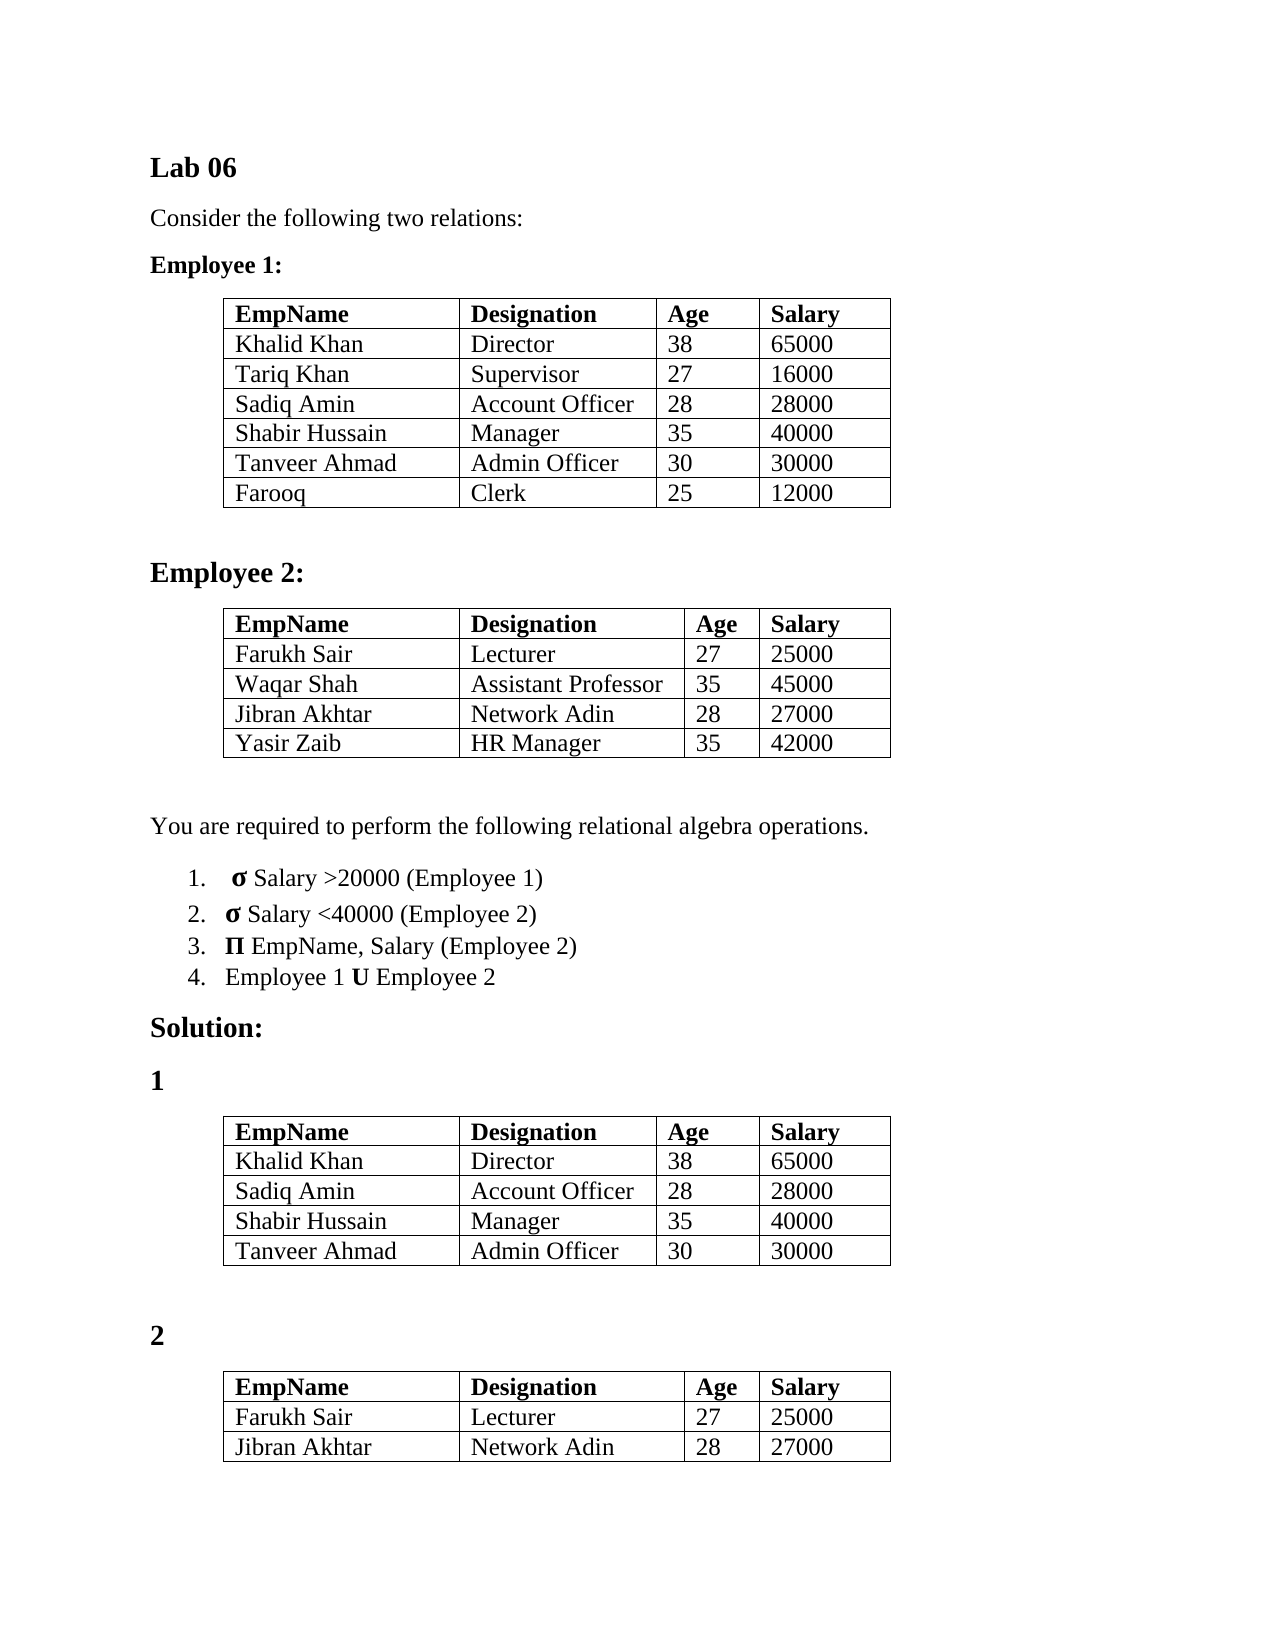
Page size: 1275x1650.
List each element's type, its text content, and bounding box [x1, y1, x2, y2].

table_cell 28 [657, 1176, 759, 1205]
table_cell Tanveer Ahmad [224, 1236, 459, 1264]
text Employee 2: [150, 556, 1125, 589]
table_header EmpName [224, 609, 459, 638]
text 1 [150, 1063, 1125, 1096]
table_cell 38 [657, 329, 759, 358]
table_cell Sadiq Amin [224, 389, 459, 417]
text Lab 06 [150, 150, 1125, 183]
table_header EmpName [224, 299, 459, 328]
table_cell 30 [657, 1236, 759, 1264]
table_header Salary [760, 1372, 890, 1401]
table_cell 25000 [760, 1402, 890, 1431]
table_cell Sadiq Amin [224, 1176, 459, 1205]
table_cell 38 [657, 1146, 759, 1175]
table_cell Shabir Hussain [224, 1206, 459, 1235]
table_cell 28000 [760, 1176, 890, 1205]
table_cell Farooq [224, 478, 459, 507]
table_cell 27000 [760, 699, 890, 727]
table_cell 30000 [760, 448, 890, 477]
table_cell Jibran Akhtar [224, 1432, 459, 1461]
table_header Salary [760, 1117, 890, 1145]
table_cell 35 [685, 669, 759, 698]
table_header Salary [760, 609, 890, 638]
table_header Salary [760, 299, 890, 328]
table_cell 27 [657, 359, 759, 388]
table_header Designation [460, 1117, 656, 1145]
table_cell 35 [657, 1206, 759, 1235]
table_cell 28 [685, 699, 759, 727]
table_cell Assistant Professor [460, 669, 684, 698]
table_cell Jibran Akhtar [224, 699, 459, 727]
table_cell Director [460, 1146, 656, 1175]
table_cell Waqar Shah [224, 669, 459, 698]
table_header Designation [460, 299, 656, 328]
table_cell 28000 [760, 389, 890, 417]
table_cell Admin Officer [460, 448, 656, 477]
table_cell Tariq Khan [224, 359, 459, 388]
table_cell Khalid Khan [224, 329, 459, 358]
table_cell Supervisor [460, 359, 656, 388]
list σ Salary <40000 (Employee 2) [187, 895, 1125, 928]
table_cell Network Adin [460, 699, 684, 727]
table_cell 27 [685, 1402, 759, 1431]
table_cell 28 [657, 389, 759, 417]
table_cell HR Manager [460, 729, 684, 757]
list Π EmpName, Salary (Employee 2) [187, 931, 1125, 960]
table_header EmpName [224, 1117, 459, 1145]
table_cell 35 [657, 419, 759, 447]
table_header Age [685, 1372, 759, 1401]
table_cell Farukh Sair [224, 1402, 459, 1431]
table_cell Yasir Zaib [224, 729, 459, 757]
table_cell Tanveer Ahmad [224, 448, 459, 477]
table_cell Farukh Sair [224, 639, 459, 668]
table_cell Network Adin [460, 1432, 684, 1461]
table_header Designation [460, 1372, 684, 1401]
table_cell Manager [460, 419, 656, 447]
table_cell 45000 [760, 669, 890, 698]
text Consider the following two relations: [150, 203, 1125, 232]
table_cell 27000 [760, 1432, 890, 1461]
table_cell Account Officer [460, 389, 656, 417]
list σ Salary >20000 (Employee 1) [187, 859, 1125, 892]
table_cell Clerk [460, 478, 656, 507]
table_cell 27 [685, 639, 759, 668]
table_header Age [685, 609, 759, 638]
table_header Age [657, 1117, 759, 1145]
text 2 [150, 1318, 1125, 1352]
list Employee 1 U Employee 2 [187, 962, 1125, 991]
text You are required to perform the following relational algebra operations. [150, 811, 1125, 840]
table_header Designation [460, 609, 684, 638]
table_cell Lecturer [460, 639, 684, 668]
table_cell 25 [657, 478, 759, 507]
table_cell 25000 [760, 639, 890, 668]
table_cell 65000 [760, 1146, 890, 1175]
table_cell Manager [460, 1206, 656, 1235]
table_cell 30 [657, 448, 759, 477]
table_cell Admin Officer [460, 1236, 656, 1264]
table_cell 30000 [760, 1236, 890, 1264]
table_cell 28 [685, 1432, 759, 1461]
table_cell 40000 [760, 419, 890, 447]
text Solution: [150, 1010, 1125, 1043]
table_cell 65000 [760, 329, 890, 358]
table_cell Shabir Hussain [224, 419, 459, 447]
table_cell Khalid Khan [224, 1146, 459, 1175]
text Employee 1: [150, 251, 1125, 279]
table_header Age [657, 299, 759, 328]
table_cell Lecturer [460, 1402, 684, 1431]
table_cell Account Officer [460, 1176, 656, 1205]
table_cell 40000 [760, 1206, 890, 1235]
table_cell 42000 [760, 729, 890, 757]
table_cell 16000 [760, 359, 890, 388]
table_cell Director [460, 329, 656, 358]
table_cell 12000 [760, 478, 890, 507]
table_cell 35 [685, 729, 759, 757]
table_header EmpName [224, 1372, 459, 1401]
